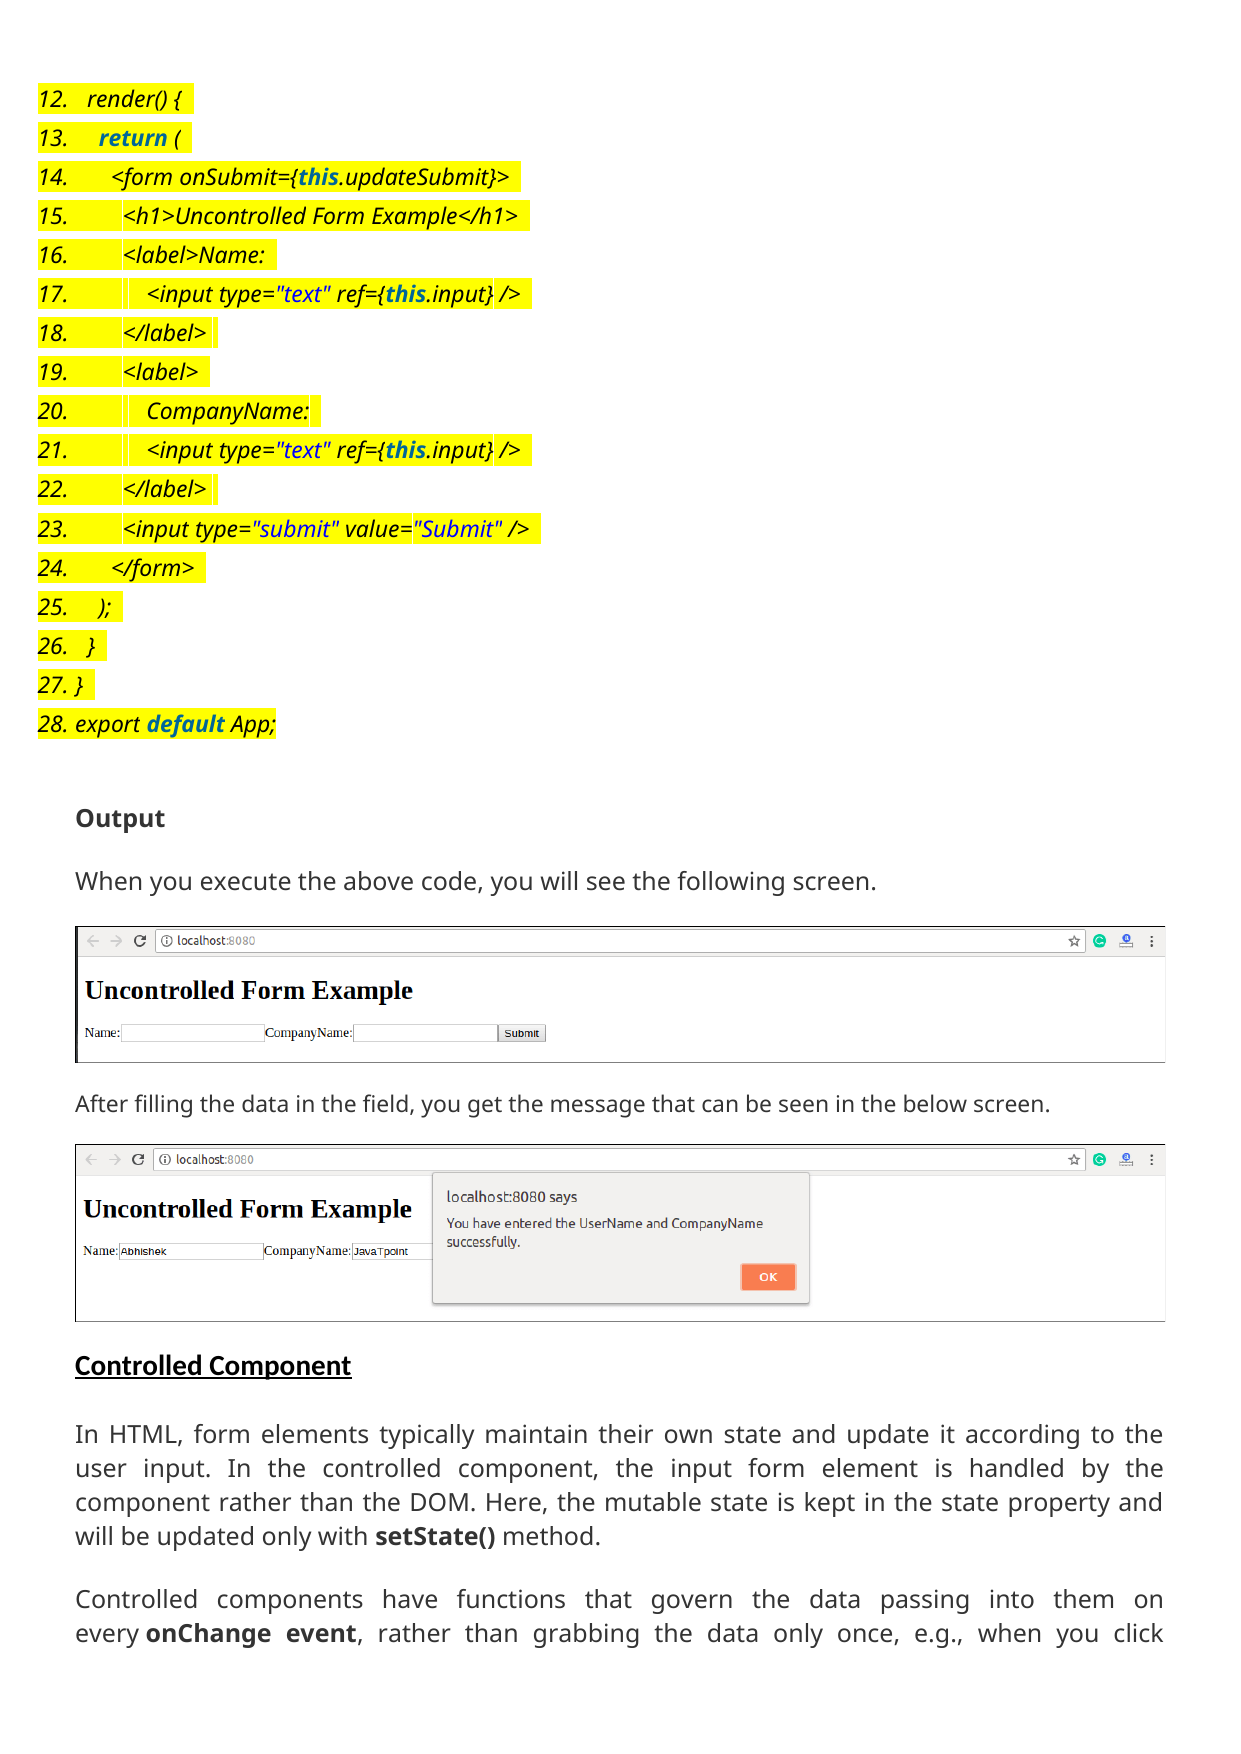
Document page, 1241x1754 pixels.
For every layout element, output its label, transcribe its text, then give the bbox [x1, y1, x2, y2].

list </label> [37, 466, 1165, 505]
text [75, 1582, 1165, 1650]
text Output [75, 800, 1165, 834]
list </label> [37, 309, 1165, 348]
list <h1>Uncontrolled Form Example</h1> [37, 192, 1165, 231]
list <input type="text" ref={this.input} /> [37, 427, 1165, 466]
list <label>Name: [37, 231, 1165, 270]
picture [75, 926, 1166, 1063]
list </form> [37, 544, 1165, 583]
list } [37, 661, 1165, 700]
list return ( [37, 114, 1165, 153]
list <form onSubmit={this.updateSubmit}> [37, 153, 1165, 192]
picture [75, 1144, 1166, 1322]
text When you execute the above code, you will see the following screen. [75, 864, 1165, 898]
list render() { [37, 75, 1165, 114]
list } [37, 622, 1165, 661]
text After filling the data in the field, you get the message that can be seen in the below screen. [75, 1087, 1165, 1119]
list CompanyName: [37, 387, 1165, 427]
list <input type="submit" value="Submit" /> [37, 505, 1165, 544]
list export default App; [37, 700, 1165, 739]
text In HTML, form elements typically maintain their own state and update it according to the user input. In the controlled component, the input form element is handled by the component rather than the DOM. Here, the mutable state is kept in the state property and will be updated only with setState() method. [75, 1417, 1165, 1553]
list <input type="text" ref={this.input} /> [37, 270, 1165, 309]
text Controlled Component [75, 1347, 1165, 1382]
list ); [37, 583, 1165, 622]
list <label> [37, 348, 1165, 387]
